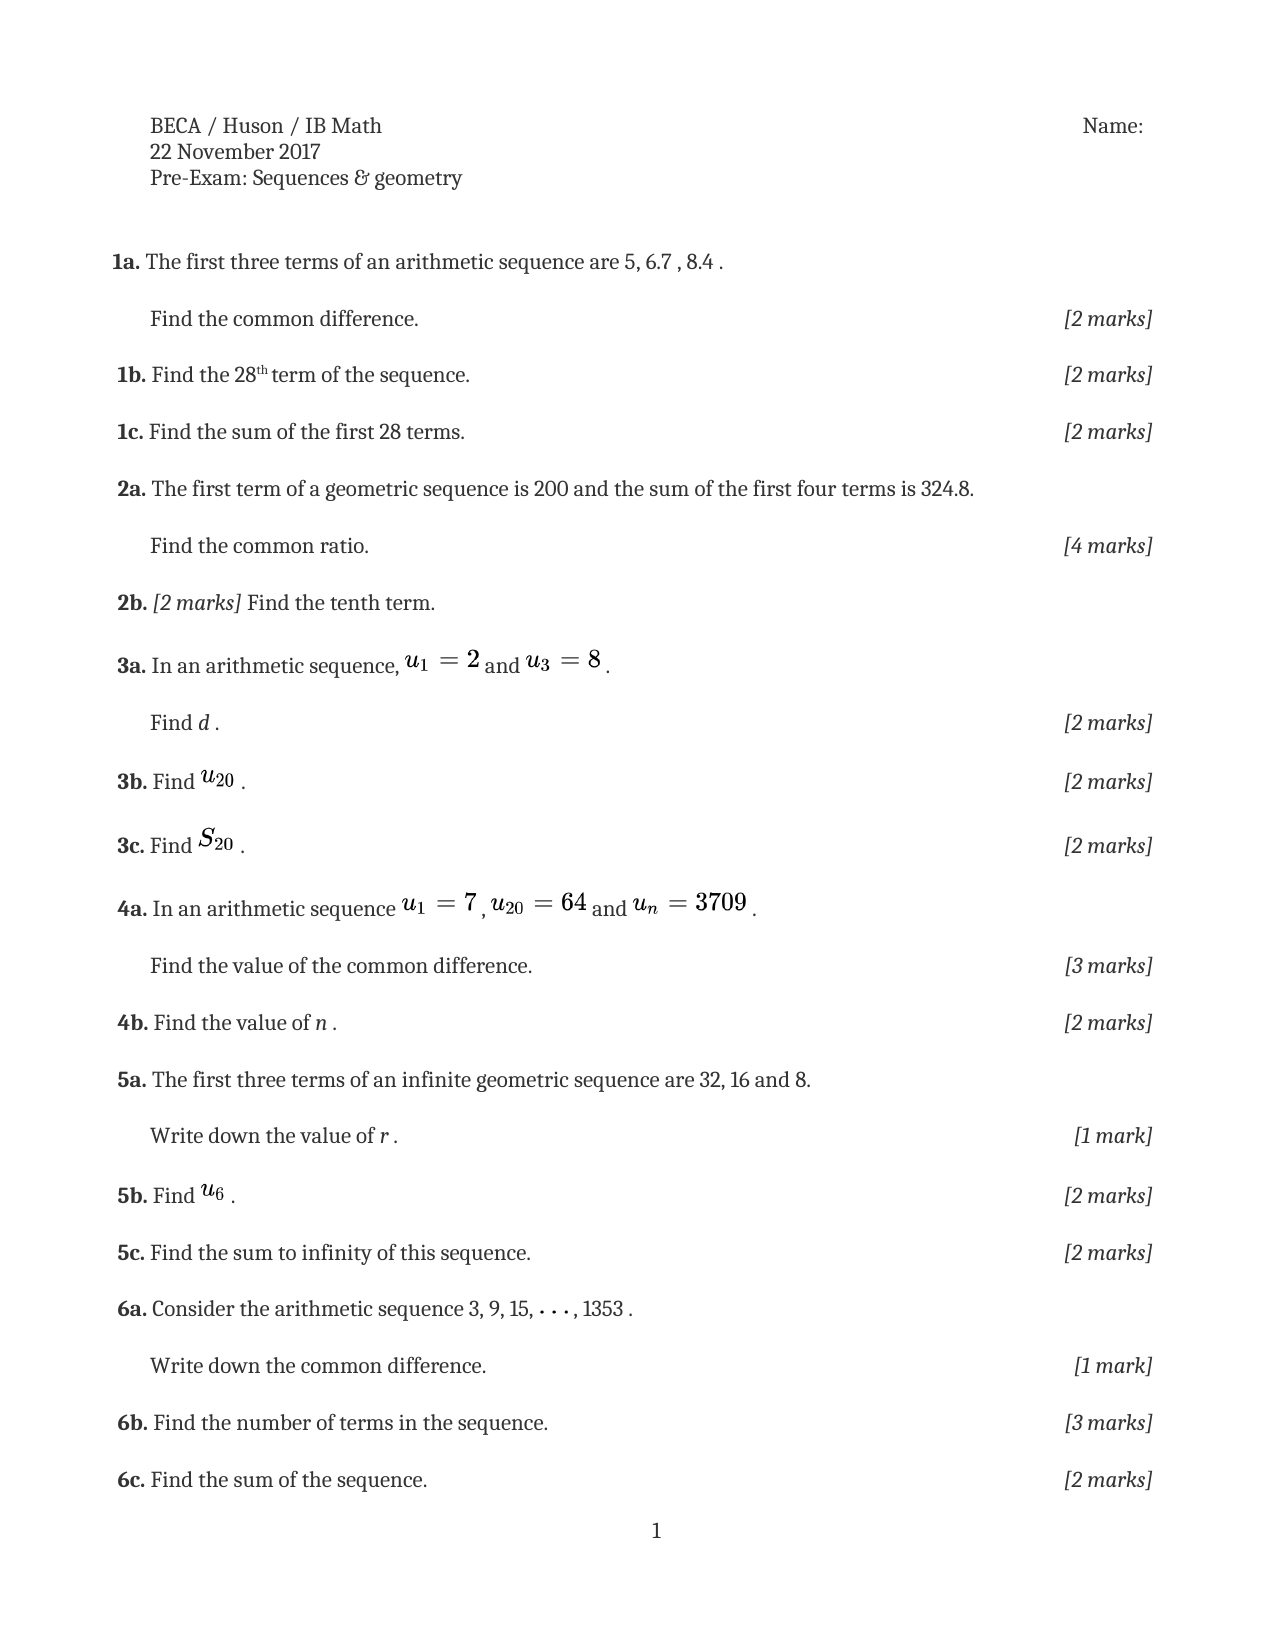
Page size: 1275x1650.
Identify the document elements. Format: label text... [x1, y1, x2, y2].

text 5a. The first three terms of an infinite geometric sequence are 32, 16 and 8. [112, 1066, 1162, 1093]
text Write down the common difference. [1 mark] [150, 1353, 1162, 1379]
text 2b. [2 marks] Find the tenth term. [112, 590, 1162, 616]
text Write down the value of r . [1 mark] [150, 1123, 1162, 1149]
picture [401, 889, 477, 917]
picture [200, 1180, 226, 1203]
picture [538, 1308, 569, 1317]
picture [200, 766, 236, 790]
text Find the common ratio. [4 marks] [150, 533, 1162, 559]
picture [632, 889, 747, 917]
picture [404, 646, 480, 674]
text 4a. In an arithmetic sequence , and . [112, 889, 1162, 922]
text 3c. Find . [2 marks] [112, 826, 1162, 859]
picture [197, 826, 236, 853]
text 6a. Consider the arithmetic sequence 3, 9, 15, , 1353 . [112, 1296, 1162, 1322]
picture [525, 646, 601, 674]
text 2a. The first term of a geometric sequence is 200 and the sum of the first four terms is 324.8. [112, 476, 1162, 502]
text 3a. In an arithmetic sequence, and . [112, 647, 1162, 679]
text 22 November 2017 [150, 139, 1162, 165]
text 3b. Find . [2 marks] [112, 767, 1162, 795]
text Find the value of the common difference. [3 marks] [150, 953, 1162, 979]
text 5b. Find . [2 marks] [112, 1180, 1162, 1209]
text Pre-Exam: Sequences & geometry [150, 165, 1162, 192]
text BECA / Huson / IB Math Name: [150, 112, 1162, 139]
text 5c. Find the sum to infinity of this sequence. [2 marks] [112, 1239, 1162, 1266]
picture [491, 889, 587, 917]
text 6c. Find the sum of the sequence. [2 marks] [112, 1467, 1162, 1493]
text 4b. Find the value of n . [2 marks] [112, 1009, 1162, 1036]
text 1c. Find the sum of the first 28 terms. [2 marks] [112, 419, 1162, 445]
text Find d . [2 marks] [150, 710, 1162, 736]
text 1a. The first three terms of an arithmetic sequence are 5, 6.7 , 8.4 . [112, 248, 1162, 275]
text 6b. Find the number of terms in the sequence. [3 marks] [112, 1410, 1162, 1436]
text 1b. Find the 28th term of the sequence. [2 marks] [112, 362, 1162, 388]
text Find the common difference. [2 marks] [150, 305, 1162, 332]
